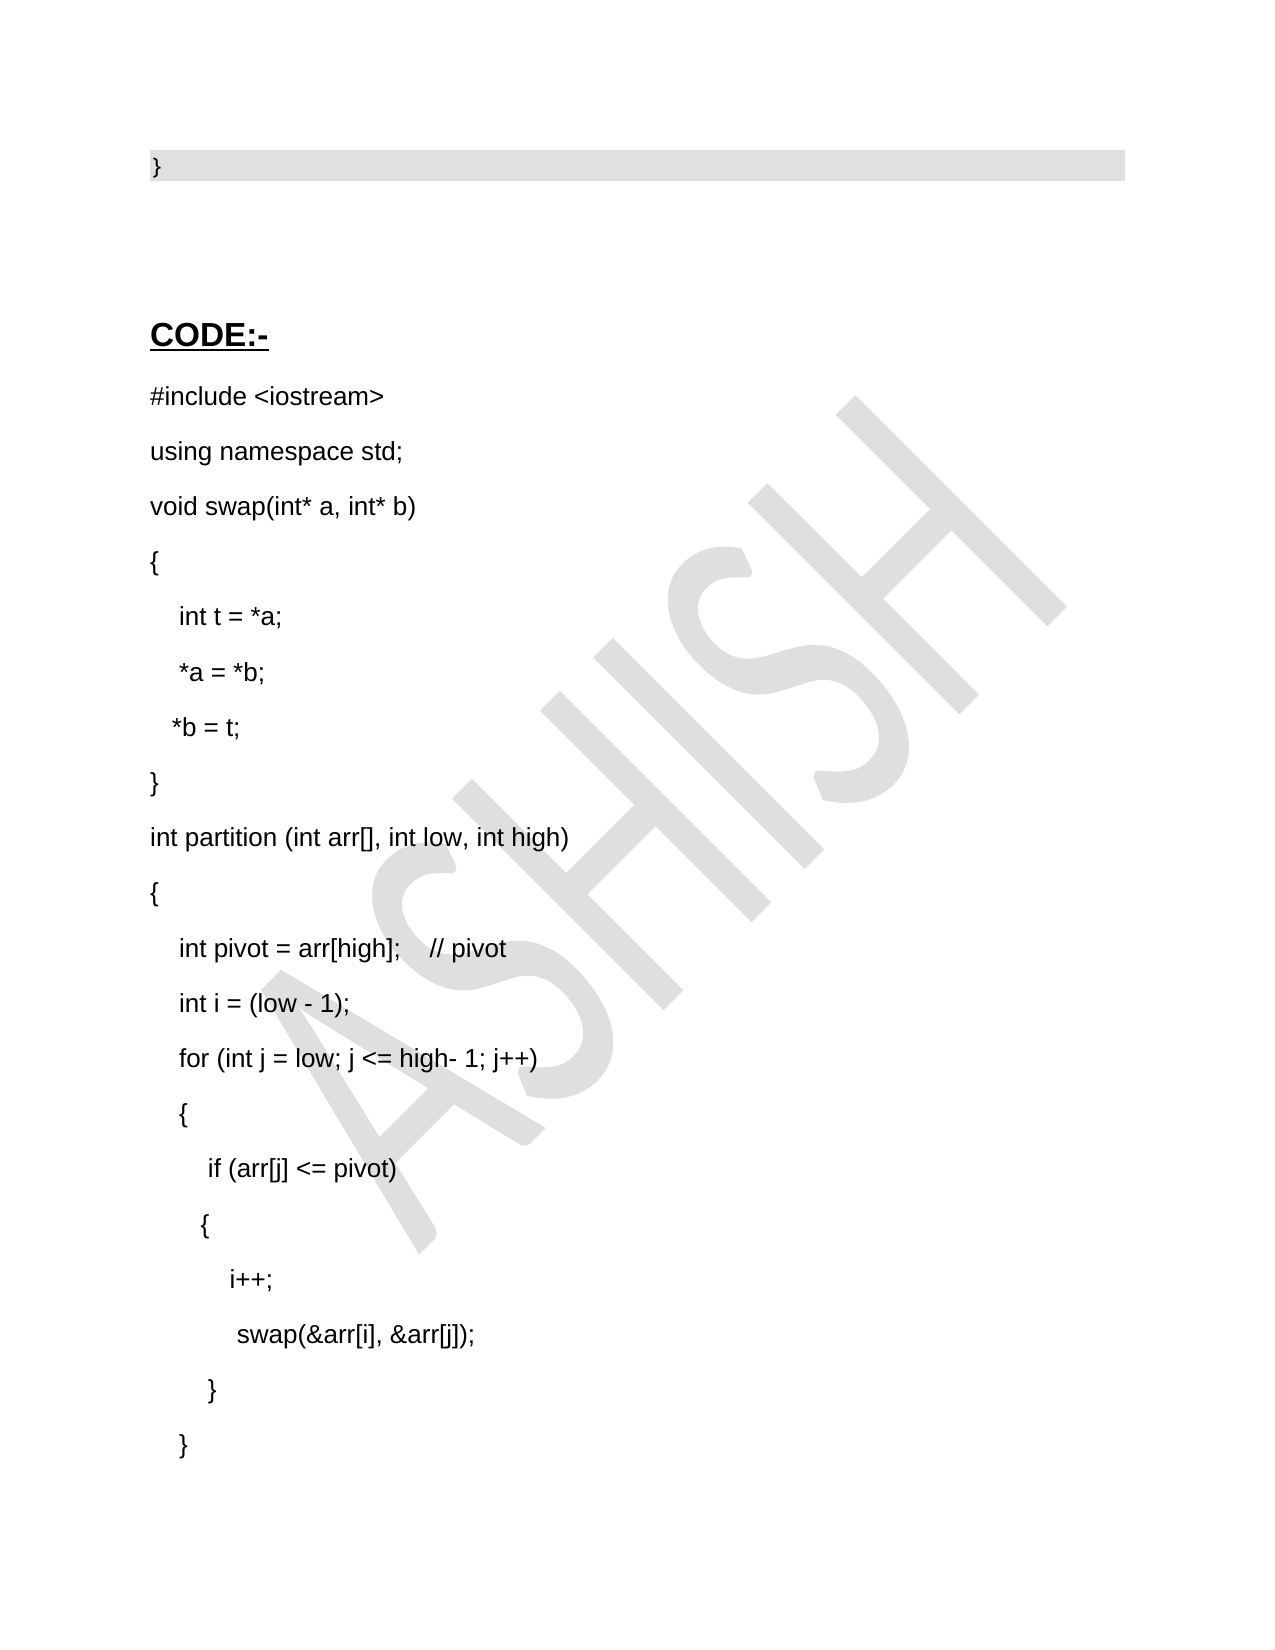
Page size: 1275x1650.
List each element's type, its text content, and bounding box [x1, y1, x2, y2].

text int partition (int arr[], int low, int high) [150, 822, 1125, 852]
text for (int j = low; j <= high- 1; j++) [150, 1043, 1125, 1073]
text CODE:- [150, 316, 1125, 354]
text i++; [150, 1264, 1125, 1294]
text if (arr[j] <= pivot) [150, 1153, 1125, 1183]
text using namespace std; [150, 436, 1125, 466]
text { [150, 877, 1125, 907]
text { [150, 1209, 1125, 1238]
text *a = *b; [150, 657, 1125, 686]
text int t = *a; [150, 601, 1125, 631]
text int i = (low - 1); [150, 988, 1125, 1018]
text } [150, 1429, 1125, 1459]
text int pivot = arr[high]; // pivot [150, 933, 1125, 962]
text void swap(int* a, int* b) [150, 491, 1125, 521]
text } [150, 767, 1125, 797]
text swap(&arr[i], &arr[j]); [150, 1319, 1125, 1349]
text } [150, 150, 1125, 181]
text { [150, 546, 1125, 576]
text { [150, 1098, 1125, 1128]
text *b = t; [150, 712, 1125, 742]
text #include <iostream> [150, 381, 1125, 410]
text } [150, 1374, 1125, 1404]
